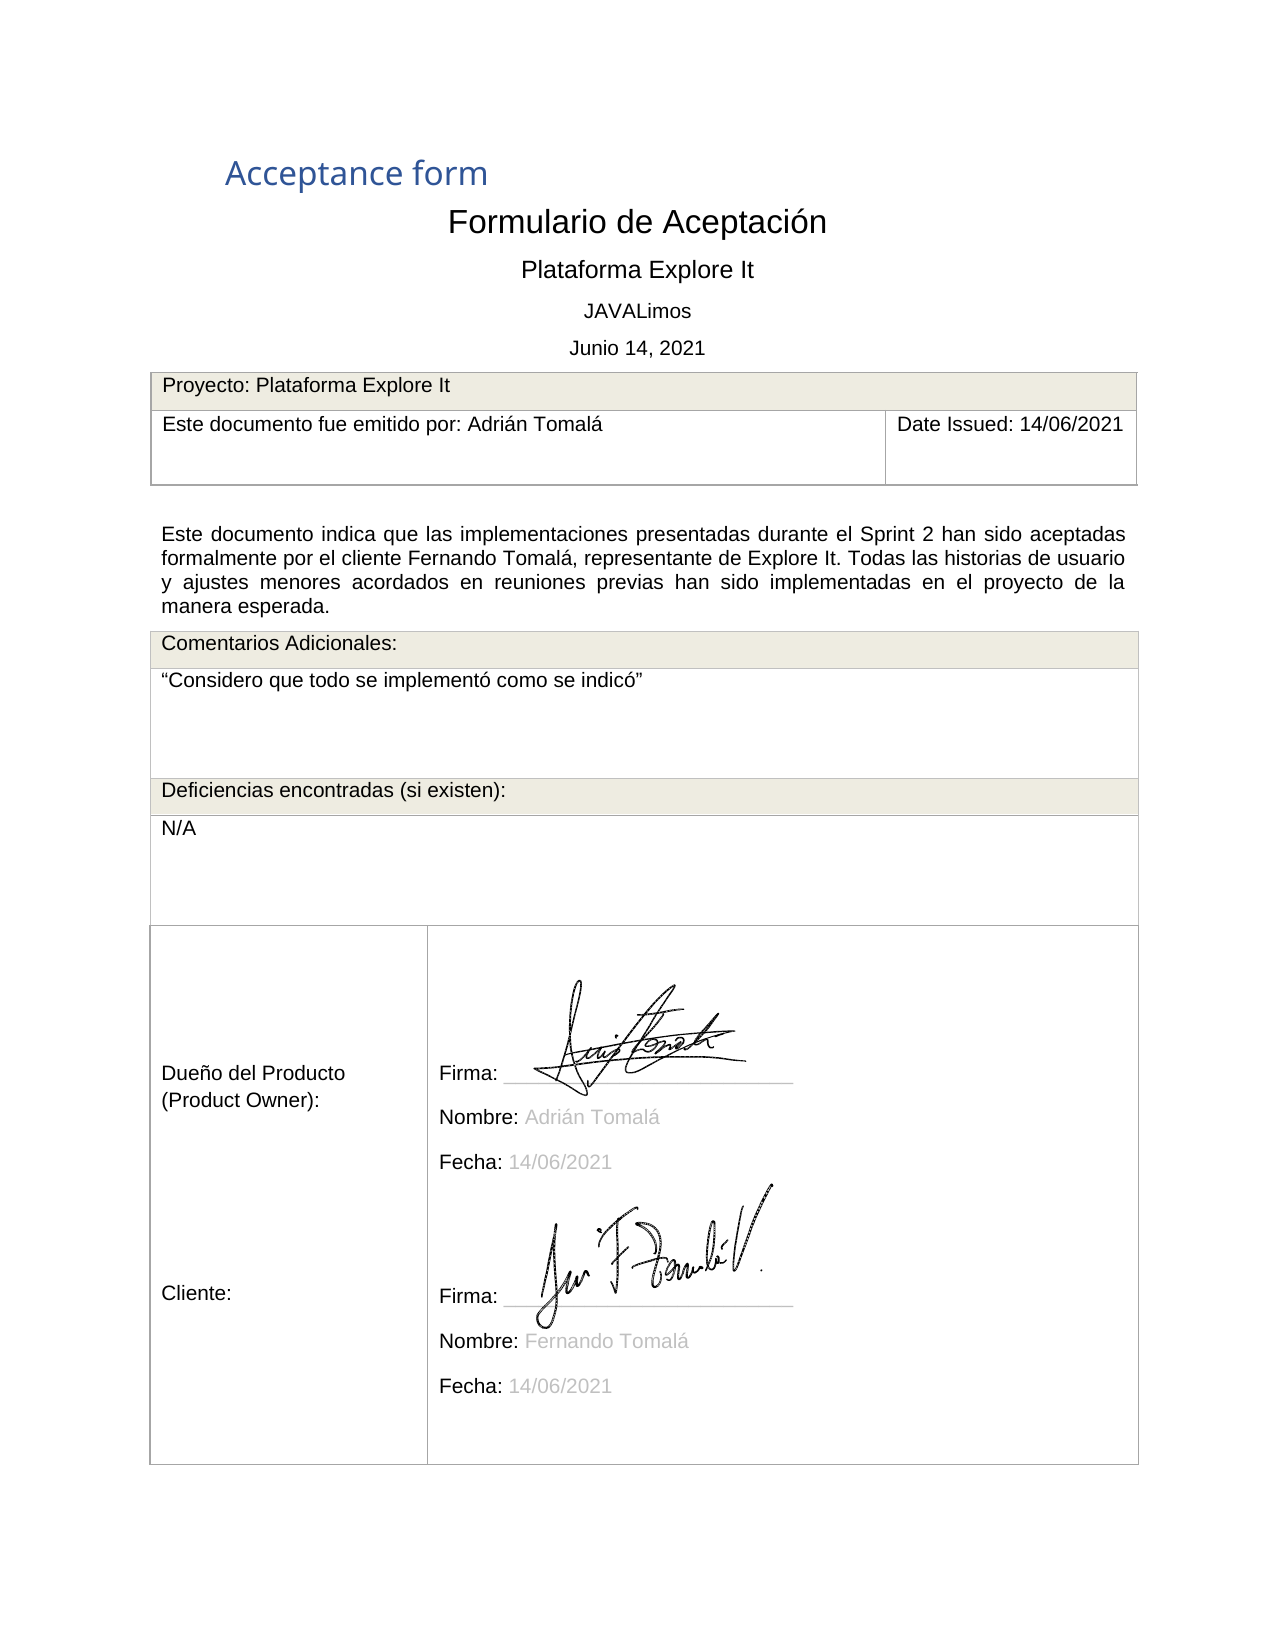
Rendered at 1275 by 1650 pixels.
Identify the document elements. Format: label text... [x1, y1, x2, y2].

text Plataforma Explore It [150, 255, 1125, 284]
table_cell Comentarios Adicionales: [151, 632, 1138, 668]
subtitle Acceptance form [150, 150, 1125, 195]
table_cell Deficiencias encontradas (si existen): [151, 779, 1138, 814]
table_header Este documento indica que las implementaciones presentadas durante el Sprint 2 han sido aceptadas formalmente por el cliente Fernando Tomalá, representante de Explore It. Todas las historias de usuario y ajustes menores acordados en reuniones previas han sido implementadas en el proyecto de la manera esperada. [150, 522, 1138, 631]
table_cell Dueño del Producto (Product Owner): Cliente: [151, 926, 427, 1464]
table_cell Este documento fue emitido por: Adrián Tomalá [152, 411, 885, 484]
table_cell Firma: _________________________ Nombre: Adrián Tomalá Fecha: 14/06/2021 Firma: _________________________ Nombre: Fernando Tomalá Fecha: 14/06/2021 [428, 926, 1138, 1464]
table_cell “Considero que todo se implementó como se indicó” [151, 669, 1138, 777]
text Formulario de Aceptación [150, 202, 1125, 240]
table_cell N/A [151, 816, 1138, 925]
text Junio 14, 2021 [150, 335, 1125, 359]
table_header Proyecto: Plataforma Explore It [152, 373, 1136, 410]
text JAVALimos [150, 299, 1125, 323]
table_cell Date Issued: 14/06/2021 [886, 411, 1136, 484]
